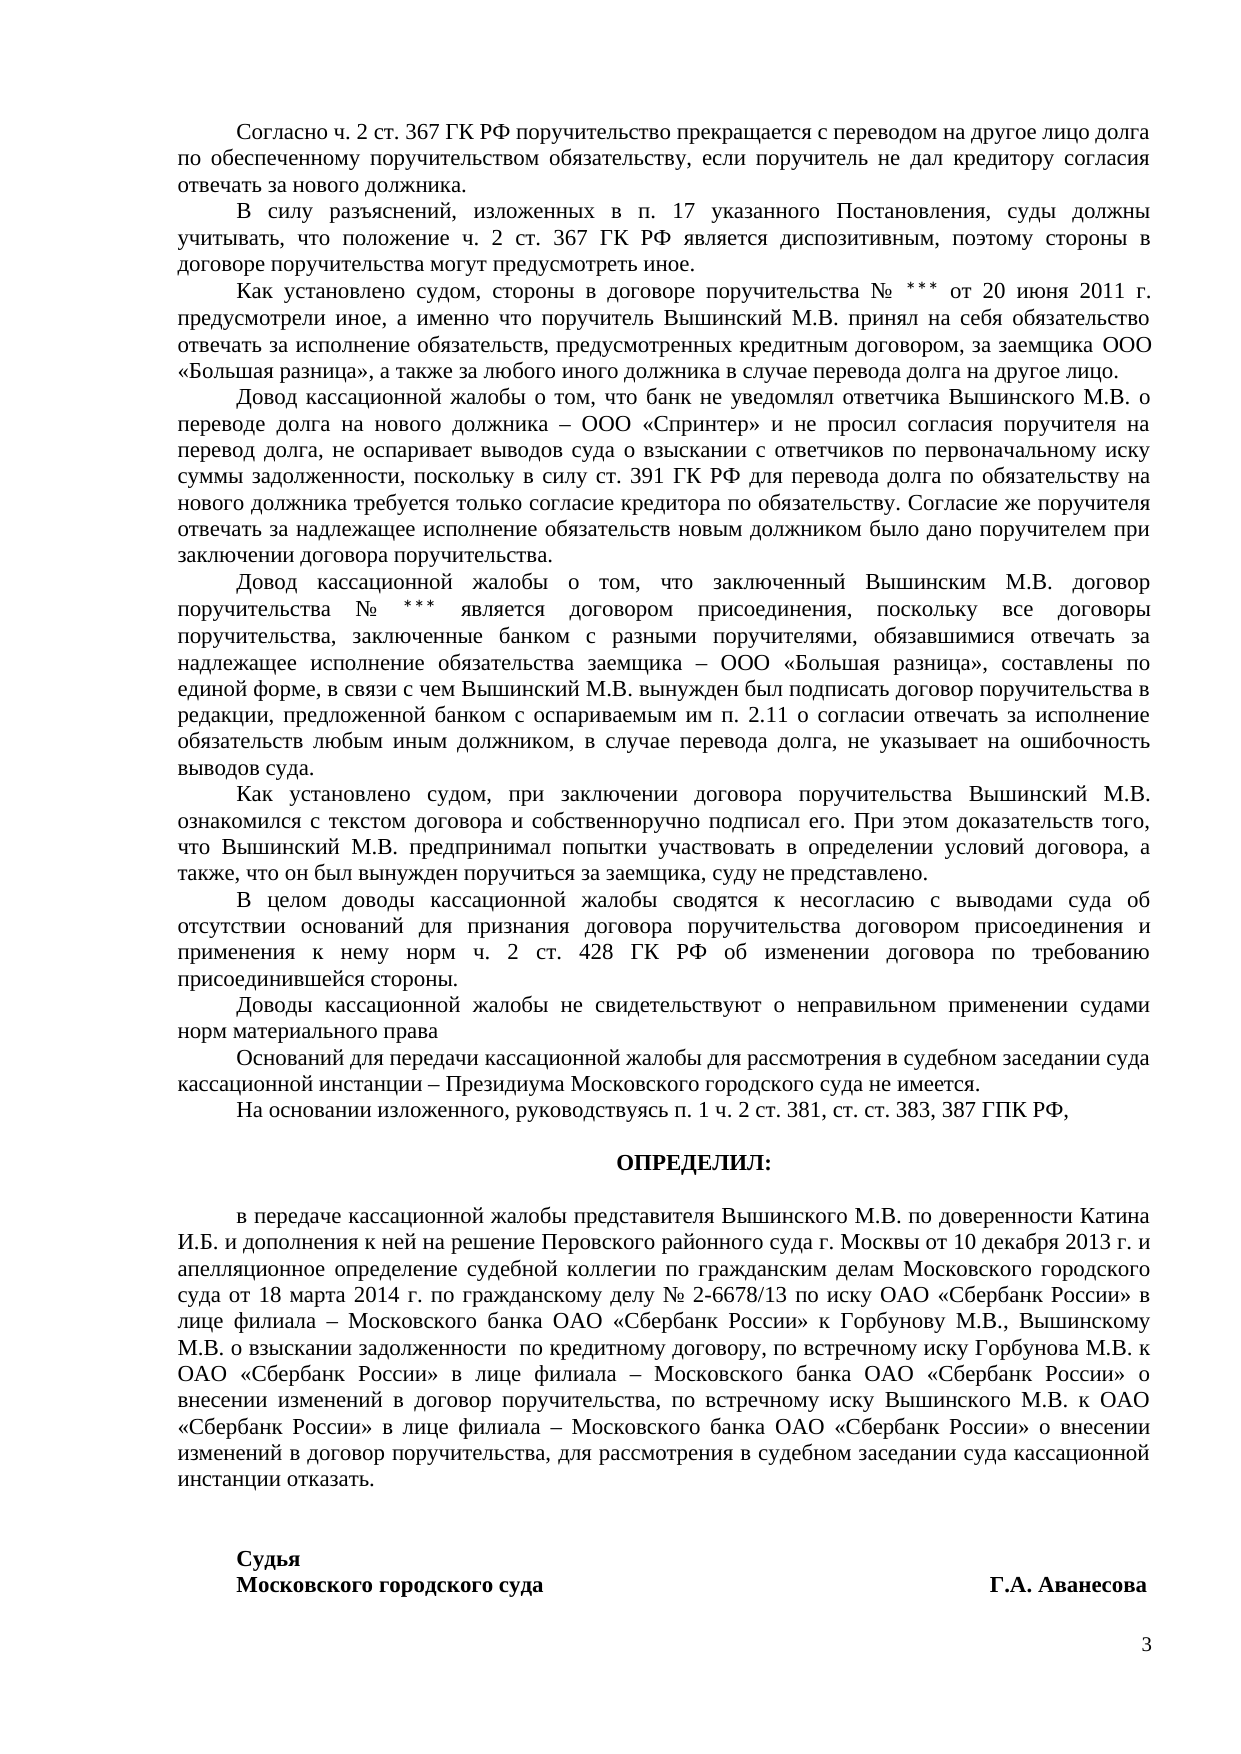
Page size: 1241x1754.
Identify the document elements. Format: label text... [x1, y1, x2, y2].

text в передаче кассационной жалобы представителя Вышинского М.В. по доверенности Катина И.Б. и дополнения к ней на решение Перовского районного суда г. Москвы от 10 декабря 2013 г. и апелляционное определение судебной коллегии по гражданским делам Московского городского суда от 18 марта 2014 г. по гражданскому делу № 2-6678/13 по иску ОАО «Сбербанк России» в лице филиала – Московского банка ОАО «Сбербанк России» к Горбунову М.В., Вышинскому М.В. о взыскании задолженности по кредитному договору, по встречному иску Горбунова М.В. к ОАО «Сбербанк России» в лице филиала – Московского банка ОАО «Сбербанк России» о внесении изменений в договор поручительства, по встречному иску Вышинского М.В. к ОАО «Сбербанк России» в лице филиала – Московского банка ОАО «Сбербанк России» о внесении изменений в договор поручительства, для рассмотрения в судебном заседании суда кассационной инстанции отказать. [177, 1202, 1152, 1492]
text Как установлено судом, при заключении договора поручительства Вышинский М.В. ознакомился с текстом договора и собственноручно подписал его. При этом доказательств того, что Вышинский М.В. предпринимал попытки участвовать в определении условий договора, а также, что он был вынужден поручиться за заемщика, суду не представлено. [177, 780, 1152, 886]
text Оснований для передачи кассационной жалобы для рассмотрения в судебном заседании суда кассационной инстанции – Президиума Московского городского суда не имеется. [177, 1044, 1152, 1097]
text Довод кассационной жалобы о том, что заключенный Вышинским М.В. договор поручительства № *** является договором присоединения, поскольку все договоры поручительства, заключенные банком с разными поручителями, обязавшимися отвечать за надлежащее исполнение обязательства заемщика – ООО «Большая разница», составлены по единой форме, в связи с чем Вышинский М.В. вынужден был подписать договор поручительства в редакции, предложенной банком с оспариваемым им п. 2.11 о согласии отвечать за исполнение обязательств любым иным должником, в случае перевода долга, не указывает на ошибочность выводов суда. [177, 568, 1152, 780]
text Согласно ч. 2 ст. 367 ГК РФ поручительство прекращается с переводом на другое лицо долга по обеспеченному поручительством обязательству, если поручитель не дал кредитору согласия отвечать за нового должника. [177, 118, 1152, 197]
text Судья [177, 1544, 1152, 1571]
text В целом доводы кассационной жалобы сводятся к несогласию с выводами суда об отсутствии оснований для признания договора поручительства договором присоединения и применения к нему норм ч. 2 ст. 428 ГК РФ об изменении договора по требованию присоединившейся стороны. [177, 886, 1152, 991]
text В силу разъяснений, изложенных в п. 17 указанного Постановления, суды должны учитывать, что положение ч. 2 ст. 367 ГК РФ является диспозитивным, поэтому стороны в договоре поручительства могут предусмотреть иное. [177, 197, 1152, 276]
text ОПРЕДЕЛИЛ: [177, 1149, 1152, 1176]
text Довод кассационной жалобы о том, что банк не уведомлял ответчика Вышинского М.В. о переводе долга на нового должника – ООО «Спринтер» и не просил согласия поручителя на перевод долга, не оспаривает выводов суда о взыскании с ответчиков по первоначальному иску суммы задолженности, поскольку в силу ст. 391 ГК РФ для перевода долга по обязательству на нового должника требуется только согласие кредитора по обязательству. Согласие же поручителя отвечать за надлежащее исполнение обязательств новым должником было дано поручителем при заключении договора поручительства. [177, 383, 1152, 568]
text На основании изложенного, руководствуясь п. 1 ч. 2 ст. 381, ст. ст. 383, 387 ГПК РФ, [177, 1097, 1152, 1123]
text Московского городского суда Г.А. Аванесова [177, 1571, 1152, 1597]
text Доводы кассационной жалобы не свидетельствуют о неправильном применении судами норм материального права [177, 991, 1152, 1044]
text Как установлено судом, стороны в договоре поручительства № *** от 20 июня 2011 г. предусмотрели иное, а именно что поручитель Вышинский М.В. принял на себя обязательство отвечать за исполнение обязательств, предусмотренных кредитным договором, за заемщика ООО «Большая разница», а также за любого иного должника в случае перевода долга на другое лицо. [177, 276, 1152, 383]
